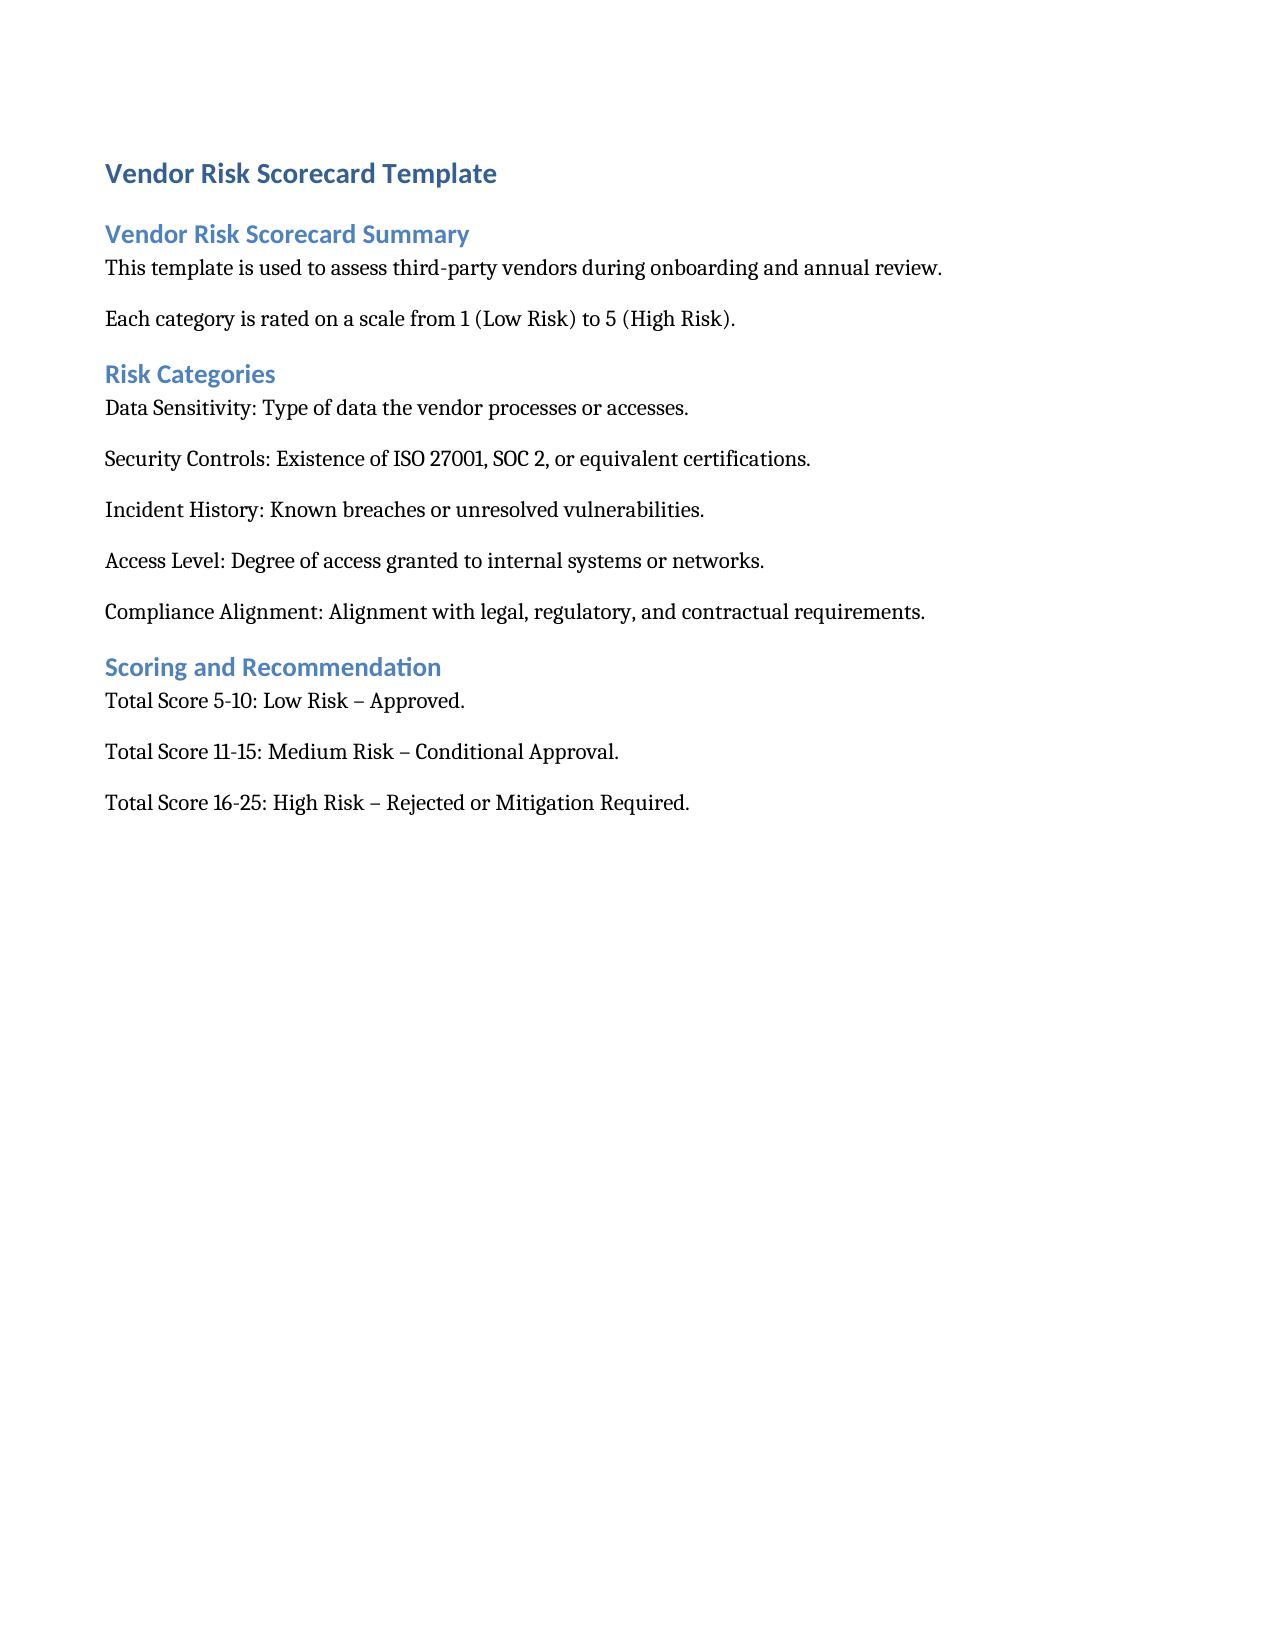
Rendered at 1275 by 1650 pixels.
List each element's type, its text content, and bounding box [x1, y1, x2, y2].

text Total Score 16-25: High Risk – Rejected or Mitigation Required. [105, 790, 1170, 816]
text Security Controls: Existence of ISO 27001, SOC 2, or equivalent certifications. [105, 446, 1170, 472]
subtitle Vendor Risk Scorecard Summary [105, 217, 1170, 250]
text Total Score 5-10: Low Risk – Approved. [105, 688, 1170, 714]
subtitle Scoring and Recommendation [105, 650, 1170, 683]
text Each category is rated on a scale from 1 (Low Risk) to 5 (High Risk). [105, 306, 1170, 332]
text Access Level: Degree of access granted to internal systems or networks. [105, 548, 1170, 574]
subtitle Vendor Risk Scorecard Template [105, 155, 1170, 191]
text Incident History: Known breaches or unresolved vulnerabilities. [105, 497, 1170, 523]
text Data Sensitivity: Type of data the vendor processes or accesses. [105, 395, 1170, 421]
text Total Score 11-15: Medium Risk – Conditional Approval. [105, 739, 1170, 765]
text This template is used to assess third-party vendors during onboarding and annual review. [105, 255, 1170, 281]
text Compliance Alignment: Alignment with legal, regulatory, and contractual requirements. [105, 599, 1170, 625]
subtitle Risk Categories [105, 357, 1170, 390]
